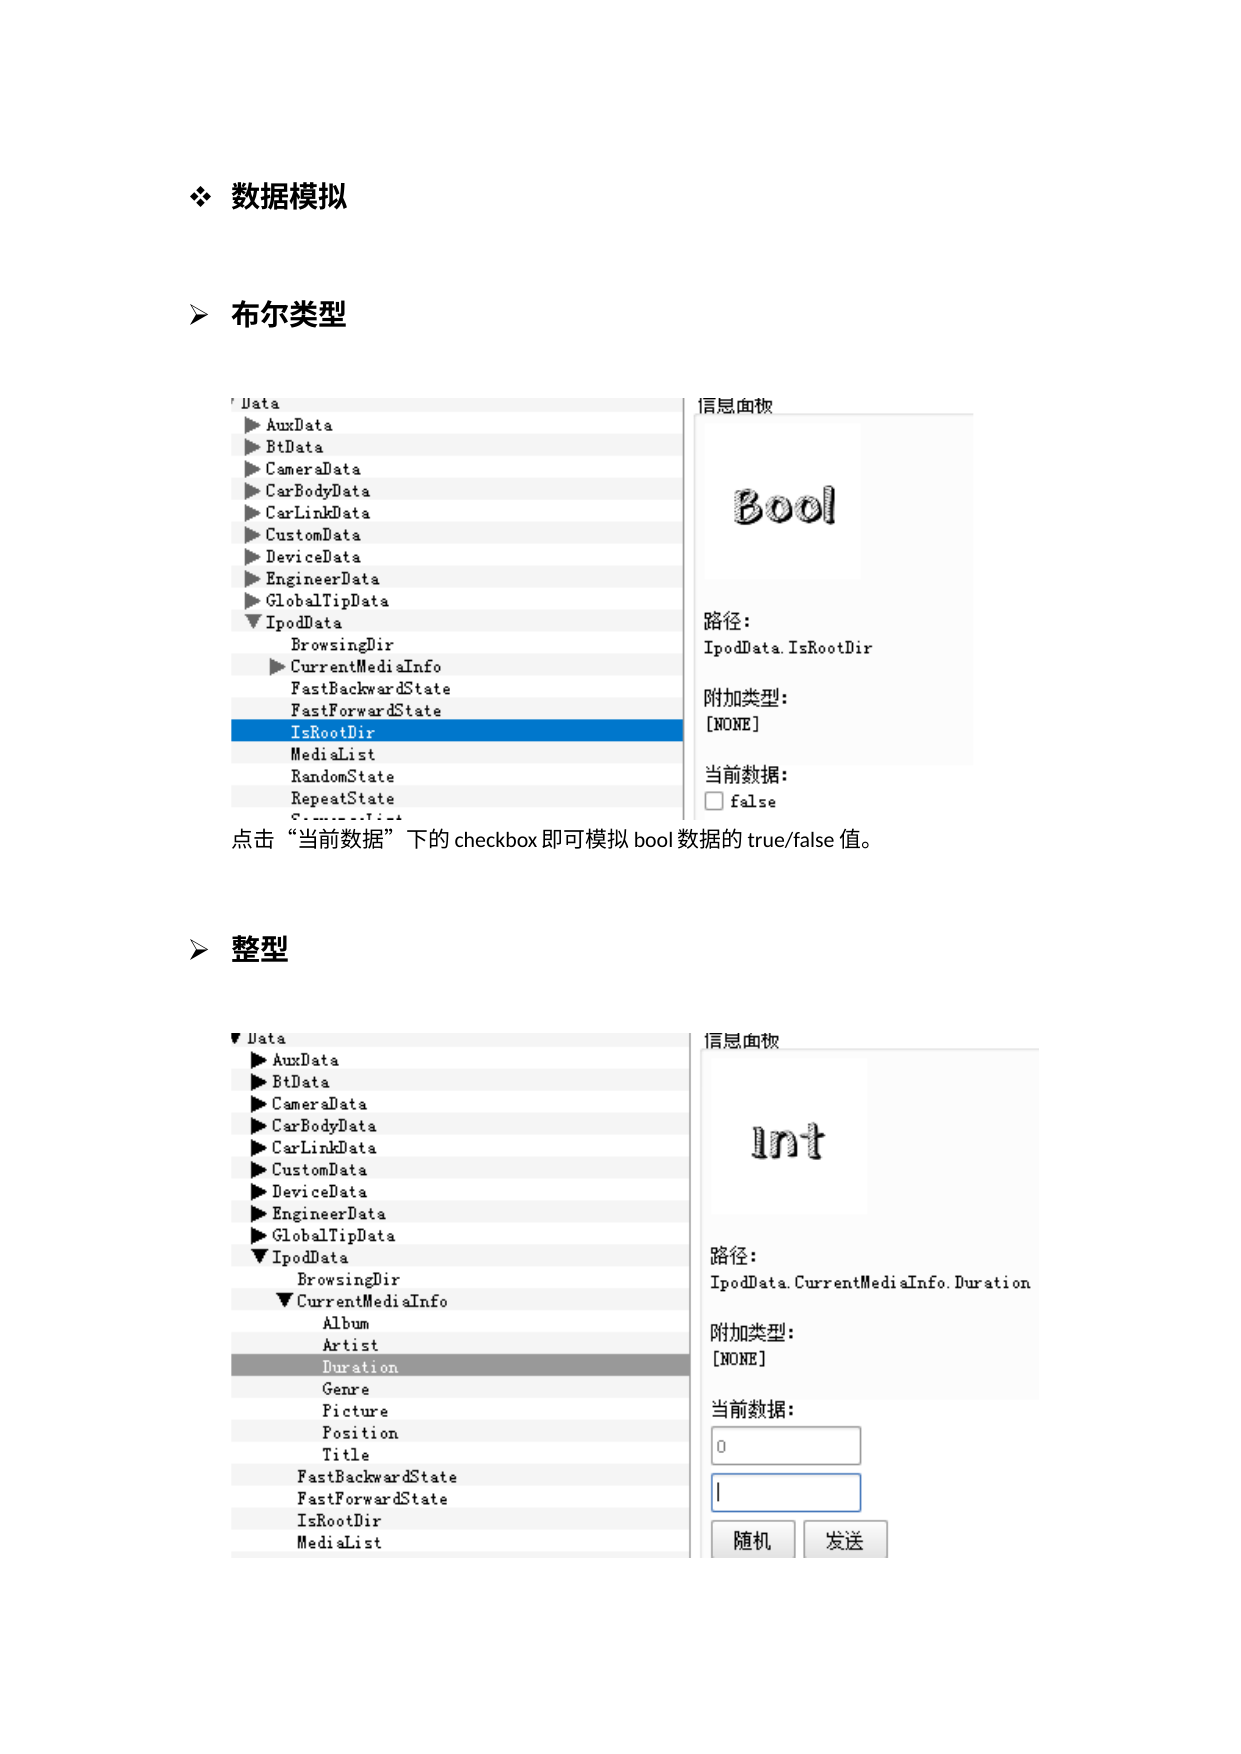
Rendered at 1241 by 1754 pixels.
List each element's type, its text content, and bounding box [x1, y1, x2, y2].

subtitle 整型 [187, 916, 1053, 981]
subtitle 数据模拟 [187, 162, 1053, 227]
subtitle 布尔类型 [187, 280, 1053, 345]
picture [231, 398, 974, 820]
picture [231, 1033, 1039, 1558]
list 点击“当前数据”下的checkbox即可模拟bool数据的true/false值。 [231, 821, 1053, 854]
